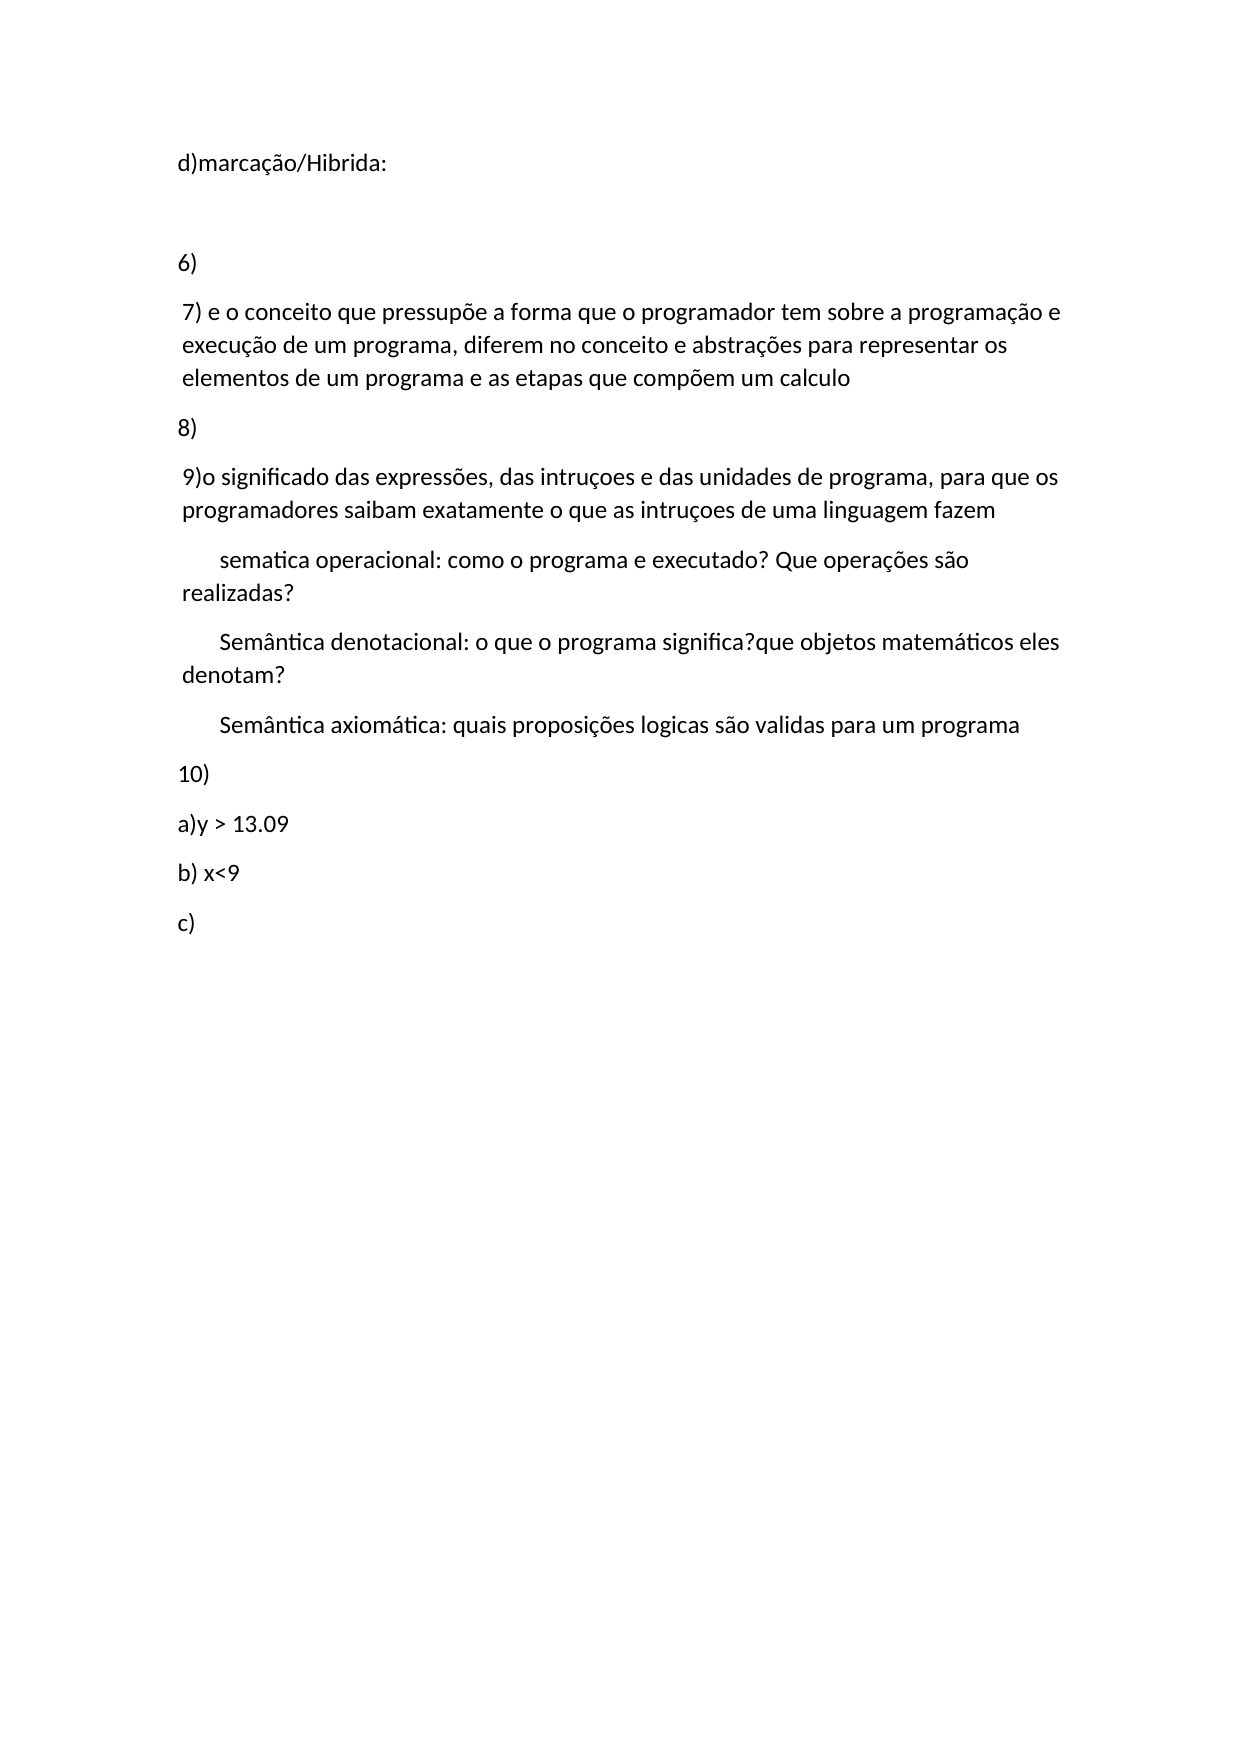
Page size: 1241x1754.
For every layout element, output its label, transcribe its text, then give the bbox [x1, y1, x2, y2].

text sematica operacional: como o programa e executado? Que operações são realizadas? [182, 544, 1063, 607]
text Semântica denotacional: o que o programa significa?que objetos matemáticos eles denotam? [182, 626, 1063, 690]
text 9)o significado das expressões, das intruçoes e das unidades de programa, para que os programadores saibam exatamente o que as intruçoes de uma linguagem fazem [182, 461, 1063, 525]
text b) x<9 [177, 858, 1063, 888]
text a)y > 13.09 [177, 808, 1063, 838]
text c) [177, 907, 1063, 938]
text Semântica axiomática: quais proposições logicas são validas para um programa [182, 709, 1063, 739]
text 10) [177, 758, 1063, 789]
text 7) e o conceito que pressupõe a forma que o programador tem sobre a programação e execução de um programa, diferem no conceito e abstrações para representar os elementos de um programa e as etapas que compõem um calculo [182, 296, 1063, 393]
text 8) [177, 412, 1063, 442]
text 6) [177, 247, 1063, 277]
text d)marcação/Hibrida: [177, 148, 1063, 178]
